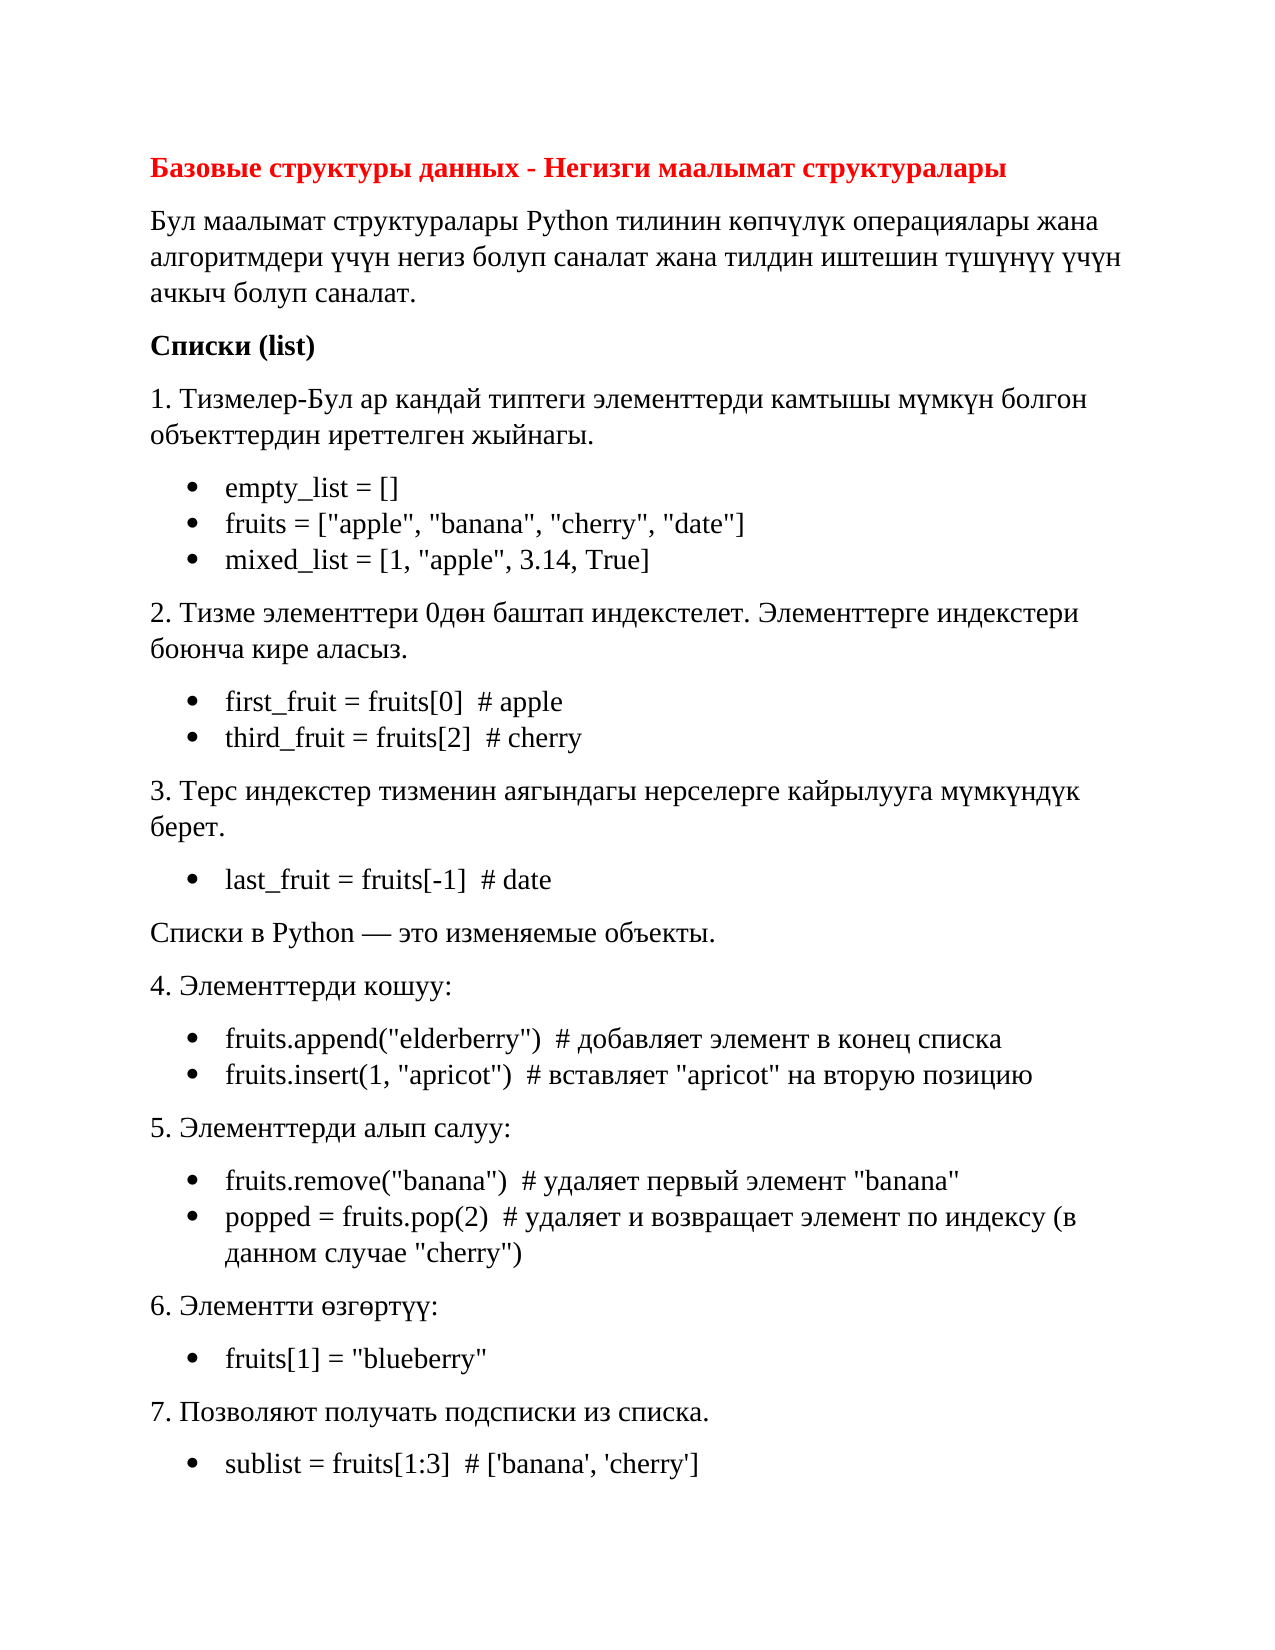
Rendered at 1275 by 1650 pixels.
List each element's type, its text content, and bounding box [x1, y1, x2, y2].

list first_fruit = fruits[0] # apple [187, 684, 1125, 718]
list last_fruit = fruits[-1] # date [187, 862, 1125, 896]
text 2. Тизме элементтери 0дөн баштап индекстелет. Элементтерге индекстери боюнча кире аласыз. [150, 595, 1125, 665]
text 5. Элементтерди алып салуу: [150, 1110, 1125, 1143]
text 6. Элементти өзгөртүү: [150, 1288, 1125, 1322]
text Списки в Python — это изменяемые объекты. [150, 915, 1125, 949]
text 7. Позволяют получать подсписки из списка. [150, 1394, 1125, 1427]
list fruits[1] = "blueberry" [187, 1341, 1125, 1374]
text 1. Тизмелер-Бул ар кандай типтеги элементтерди камтышы мүмкүн болгон объекттердин иреттелген жыйнагы. [150, 381, 1125, 450]
text Бул маалымат структуралары Python тилинин көпчүлүк операциялары жана алгоритмдери үчүн негиз болуп саналат жана тилдин иштешин түшүнүү үчүн ачкыч болуп саналат. [150, 203, 1125, 309]
list fruits = ["apple", "banana", "cherry", "date"] [187, 506, 1125, 539]
list fruits.remove("banana") # удаляет первый элемент "banana" [187, 1163, 1125, 1196]
list mixed_list = [1, "apple", 3.14, True] [187, 542, 1125, 576]
list third_fruit = fruits[2] # cherry [187, 720, 1125, 754]
list fruits.append("elderberry") # добавляет элемент в конец списка [187, 1021, 1125, 1054]
text Базовые структуры данных - Негизги маалымат структуралары [150, 150, 1125, 183]
list popped = fruits.pop(2) # удаляет и возвращает элемент по индексу (в данном случае "cherry") [187, 1199, 1125, 1269]
text Списки (list) [150, 328, 1125, 361]
text 4. Элементтерди кошуу: [150, 968, 1125, 1001]
list empty_list = [] [187, 470, 1125, 503]
list sublist = fruits[1:3] # ['banana', 'cherry'] [187, 1447, 1125, 1480]
list fruits.insert(1, "apricot") # вставляет "apricot" на вторую позицию [187, 1057, 1125, 1091]
text 3. Терс индекстер тизменин аягындагы нерселерге кайрылууга мүмкүндүк берет. [150, 773, 1125, 843]
